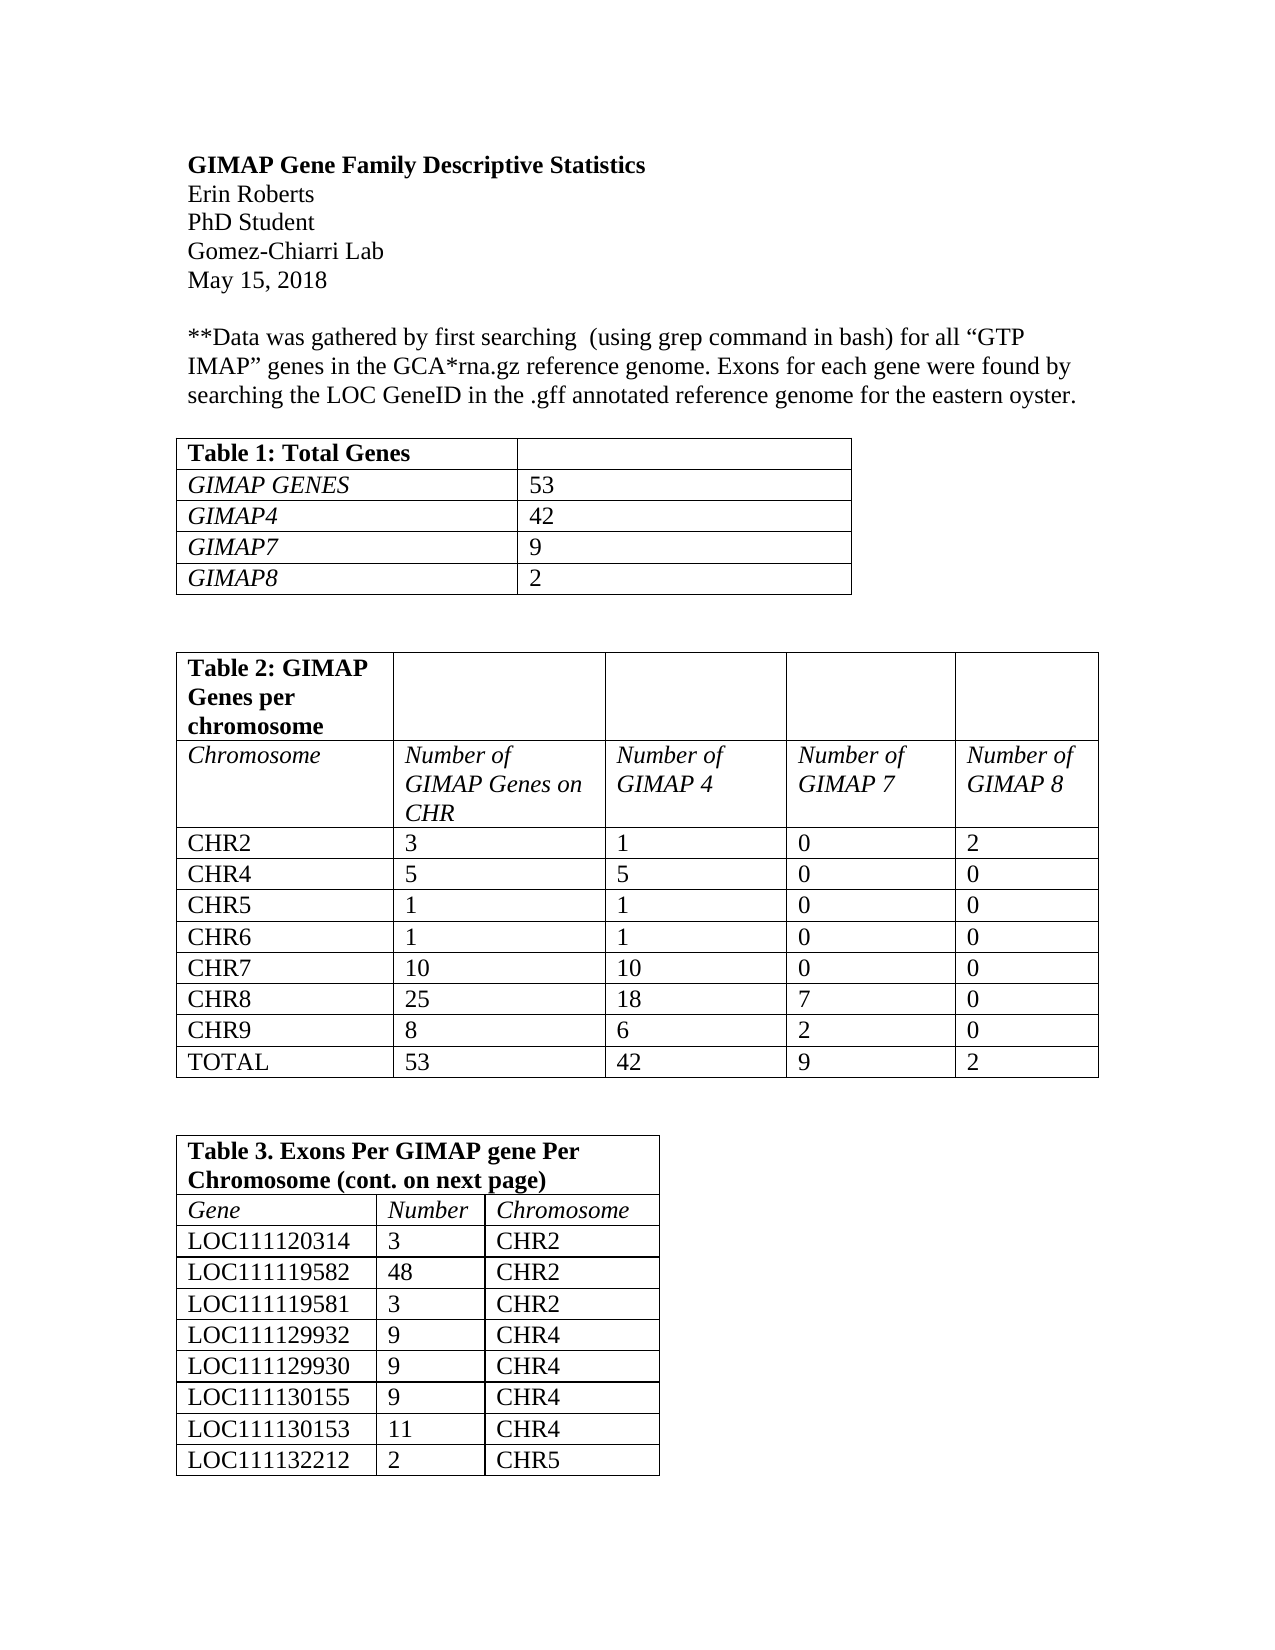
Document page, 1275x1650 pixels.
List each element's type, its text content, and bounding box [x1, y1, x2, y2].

table_cell LOC111130153 [177, 1414, 376, 1444]
table_cell 1 [394, 890, 605, 921]
table_cell 3 [377, 1289, 484, 1319]
table_cell 5 [606, 859, 786, 889]
table_cell 0 [787, 890, 955, 921]
table_cell 0 [956, 859, 1098, 889]
table_cell CHR2 [486, 1289, 659, 1319]
table_cell CHR2 [486, 1258, 659, 1288]
table_cell 3 [394, 828, 605, 858]
table_cell LOC111120314 [177, 1226, 376, 1256]
table_cell Gene [177, 1195, 376, 1225]
table_cell 53 [394, 1047, 605, 1077]
table_cell CHR4 [486, 1320, 659, 1350]
table_cell 3 [377, 1226, 484, 1256]
text GIMAP Gene Family Descriptive Statistics [187, 150, 1087, 179]
table_cell TOTAL [177, 1047, 393, 1077]
table_cell Number of GIMAP 4 [606, 741, 786, 827]
table_cell CHR8 [177, 984, 393, 1014]
table_header Table 1: Total Genes [177, 439, 517, 469]
table_cell LOC111119581 [177, 1289, 376, 1319]
table_cell CHR2 [177, 828, 393, 858]
table_cell 9 [377, 1351, 484, 1381]
table_cell 25 [394, 984, 605, 1014]
table_cell 2 [518, 564, 851, 594]
table_cell CHR4 [486, 1383, 659, 1413]
table_cell GIMAP4 [177, 501, 517, 531]
table_cell 0 [956, 984, 1098, 1014]
table_cell 0 [787, 953, 955, 983]
table_cell CHR2 [486, 1226, 659, 1256]
table_cell Number of GIMAP Genes on CHR [394, 741, 605, 827]
table_cell 53 [518, 470, 851, 500]
table_cell Chromosome [486, 1195, 659, 1225]
table_cell 9 [377, 1383, 484, 1413]
table_cell LOC111119582 [177, 1258, 376, 1288]
table_cell 9 [377, 1320, 484, 1350]
table_cell 10 [394, 953, 605, 983]
table_cell CHR9 [177, 1015, 393, 1046]
text PhD Student [187, 207, 1087, 236]
text Erin Roberts [187, 179, 1087, 207]
table_header Table 2: GIMAP Genes per chromosome [177, 653, 393, 739]
table_header [394, 653, 605, 739]
table_cell CHR5 [486, 1445, 659, 1475]
text **Data was gathered by first searching (using grep command in bash) for all “GTP IMAP” genes in the GCA*rna.gz reference genome. Exons for each gene were found by searching the LOC GeneID in the .gff annotated reference genome for the eastern oyster. [187, 322, 1087, 409]
table_cell 42 [606, 1047, 786, 1077]
table_cell LOC111132212 [177, 1445, 376, 1475]
table_cell GIMAP7 [177, 532, 517, 562]
table_cell CHR4 [486, 1351, 659, 1381]
table_header Table 3. Exons Per GIMAP gene Per Chromosome (cont. on next page) [177, 1136, 659, 1194]
table_cell CHR5 [177, 890, 393, 921]
table_cell 2 [956, 1047, 1098, 1077]
table_cell 48 [377, 1258, 484, 1288]
table_cell LOC111130155 [177, 1383, 376, 1413]
text May 15, 2018 [187, 265, 1087, 294]
table_cell CHR7 [177, 953, 393, 983]
text Gomez-Chiarri Lab [187, 236, 1087, 265]
table_cell 9 [518, 532, 851, 562]
table_cell CHR6 [177, 922, 393, 952]
table_cell Number [377, 1195, 484, 1225]
table_header [787, 653, 955, 739]
table_cell LOC111129930 [177, 1351, 376, 1381]
table_cell 42 [518, 501, 851, 531]
table_header [518, 439, 851, 469]
table_cell GIMAP GENES [177, 470, 517, 500]
table_cell 1 [606, 828, 786, 858]
table_cell 18 [606, 984, 786, 1014]
table_cell Chromosome [177, 741, 393, 827]
table_cell CHR4 [486, 1414, 659, 1444]
table_cell CHR4 [177, 859, 393, 889]
table_cell 10 [606, 953, 786, 983]
table_cell 0 [956, 890, 1098, 921]
table_cell 9 [787, 1047, 955, 1077]
table_cell 0 [956, 922, 1098, 952]
table_cell 8 [394, 1015, 605, 1046]
table_cell 2 [787, 1015, 955, 1046]
table_cell Number of GIMAP 8 [956, 741, 1098, 827]
table_cell GIMAP8 [177, 564, 517, 594]
table_cell Number of GIMAP 7 [787, 741, 955, 827]
table_cell 2 [377, 1445, 484, 1475]
table_cell 11 [377, 1414, 484, 1444]
table_cell 0 [787, 828, 955, 858]
table_cell 1 [394, 922, 605, 952]
table_cell 5 [394, 859, 605, 889]
table_cell 2 [956, 828, 1098, 858]
table_cell 1 [606, 890, 786, 921]
table_header [956, 653, 1098, 739]
table_cell 1 [606, 922, 786, 952]
table_header [606, 653, 786, 739]
table_cell 0 [787, 922, 955, 952]
table_cell 7 [787, 984, 955, 1014]
table_cell 0 [956, 953, 1098, 983]
table_cell LOC111129932 [177, 1320, 376, 1350]
table_cell 6 [606, 1015, 786, 1046]
table_cell 0 [956, 1015, 1098, 1046]
table_cell 0 [787, 859, 955, 889]
